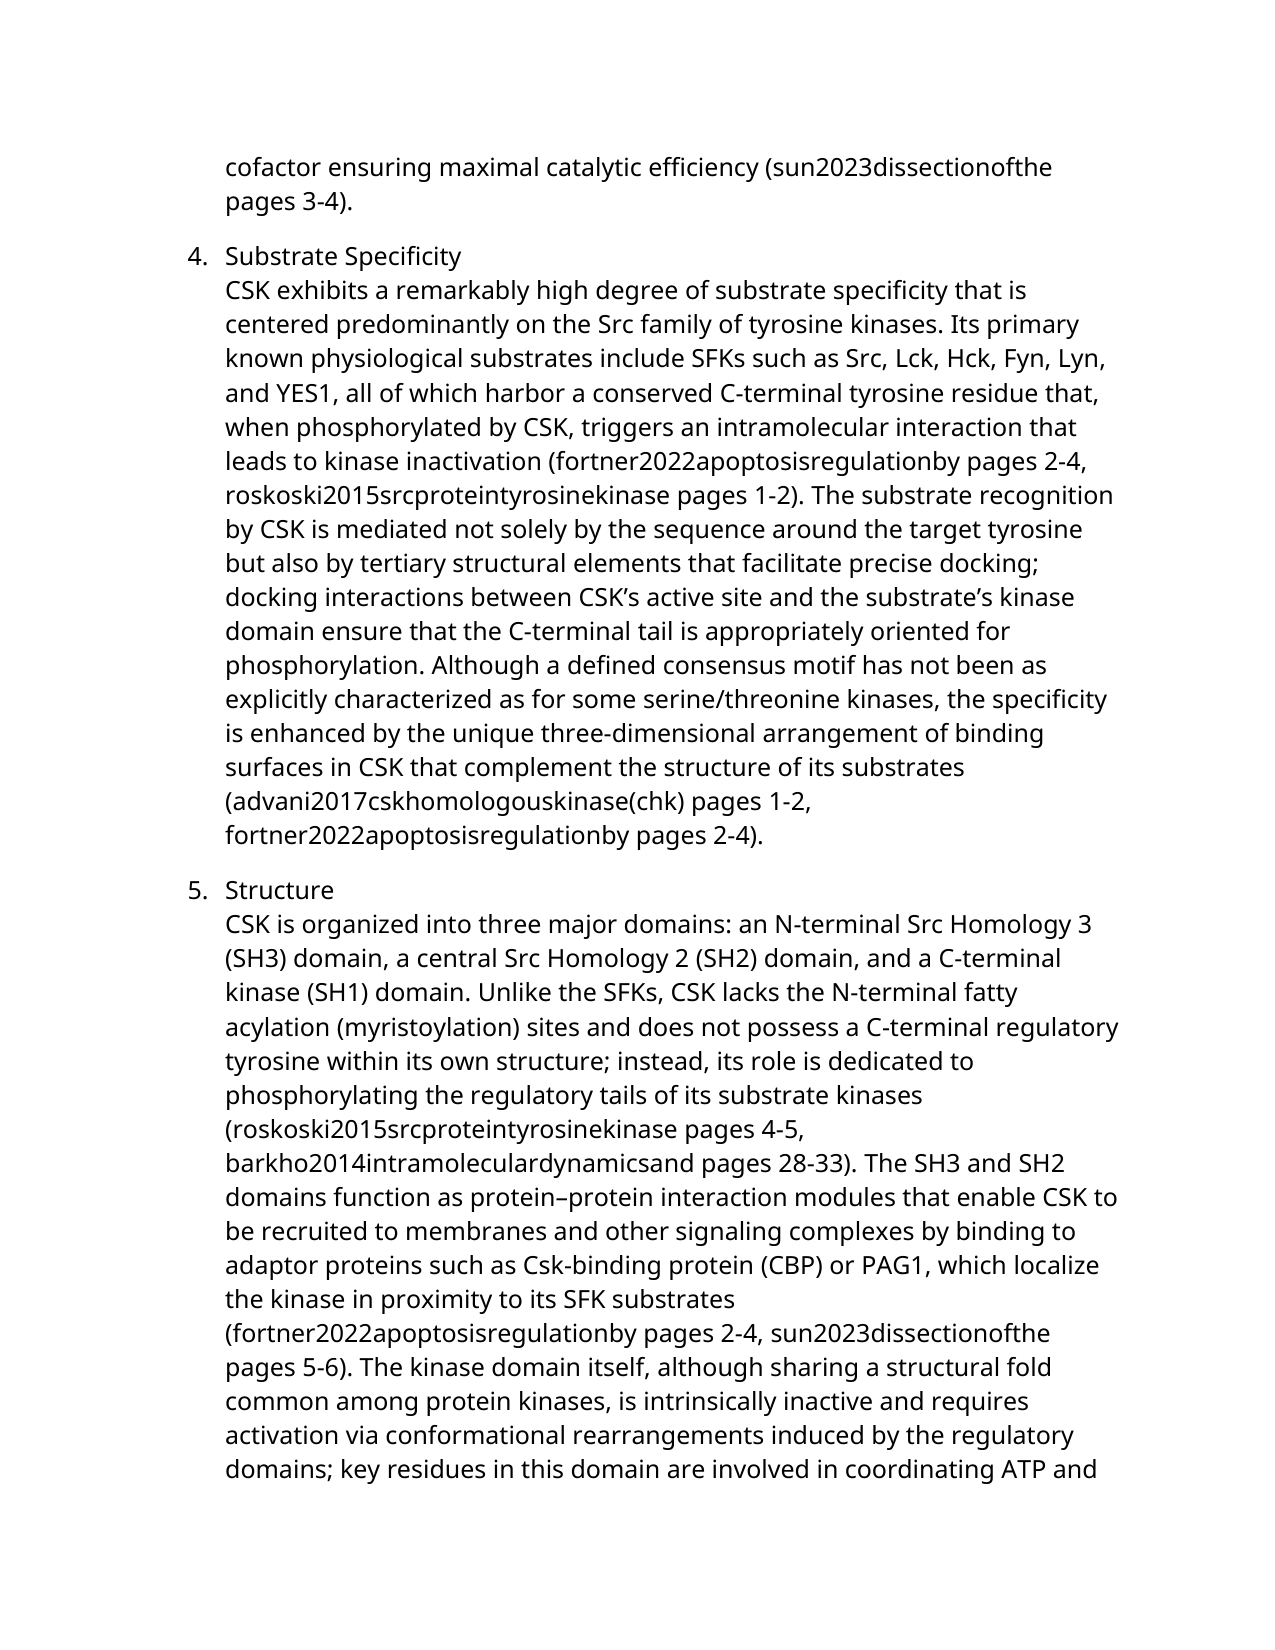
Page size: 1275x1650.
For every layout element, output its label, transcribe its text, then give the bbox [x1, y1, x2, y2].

list Substrate Specificity CSK exhibits a remarkably high degree of substrate specificity that is centered predominantly on the Src family of tyrosine kinases. Its primary known physiological substrates include SFKs such as Src, Lck, Hck, Fyn, Lyn, and YES1, all of which harbor a conserved C-terminal tyrosine residue that, when phosphorylated by CSK, triggers an intramolecular interaction that leads to kinase inactivation (fortner2022apoptosisregulationby pages 2-4, roskoski2015srcproteintyrosinekinase pages 1-2). The substrate recognition by CSK is mediated not solely by the sequence around the target tyrosine but also by tertiary structural elements that facilitate precise docking; docking interactions between CSK’s active site and the substrate’s kinase domain ensure that the C-terminal tail is appropriately oriented for phosphorylation. Although a defined consensus motif has not been as explicitly characterized as for some serine/threonine kinases, the specificity is enhanced by the unique three-dimensional arrangement of binding surfaces in CSK that complement the structure of its substrates (advani2017cskhomologouskinase(chk) pages 1-2, fortner2022apoptosisregulationby pages 2-4). [187, 239, 1125, 852]
